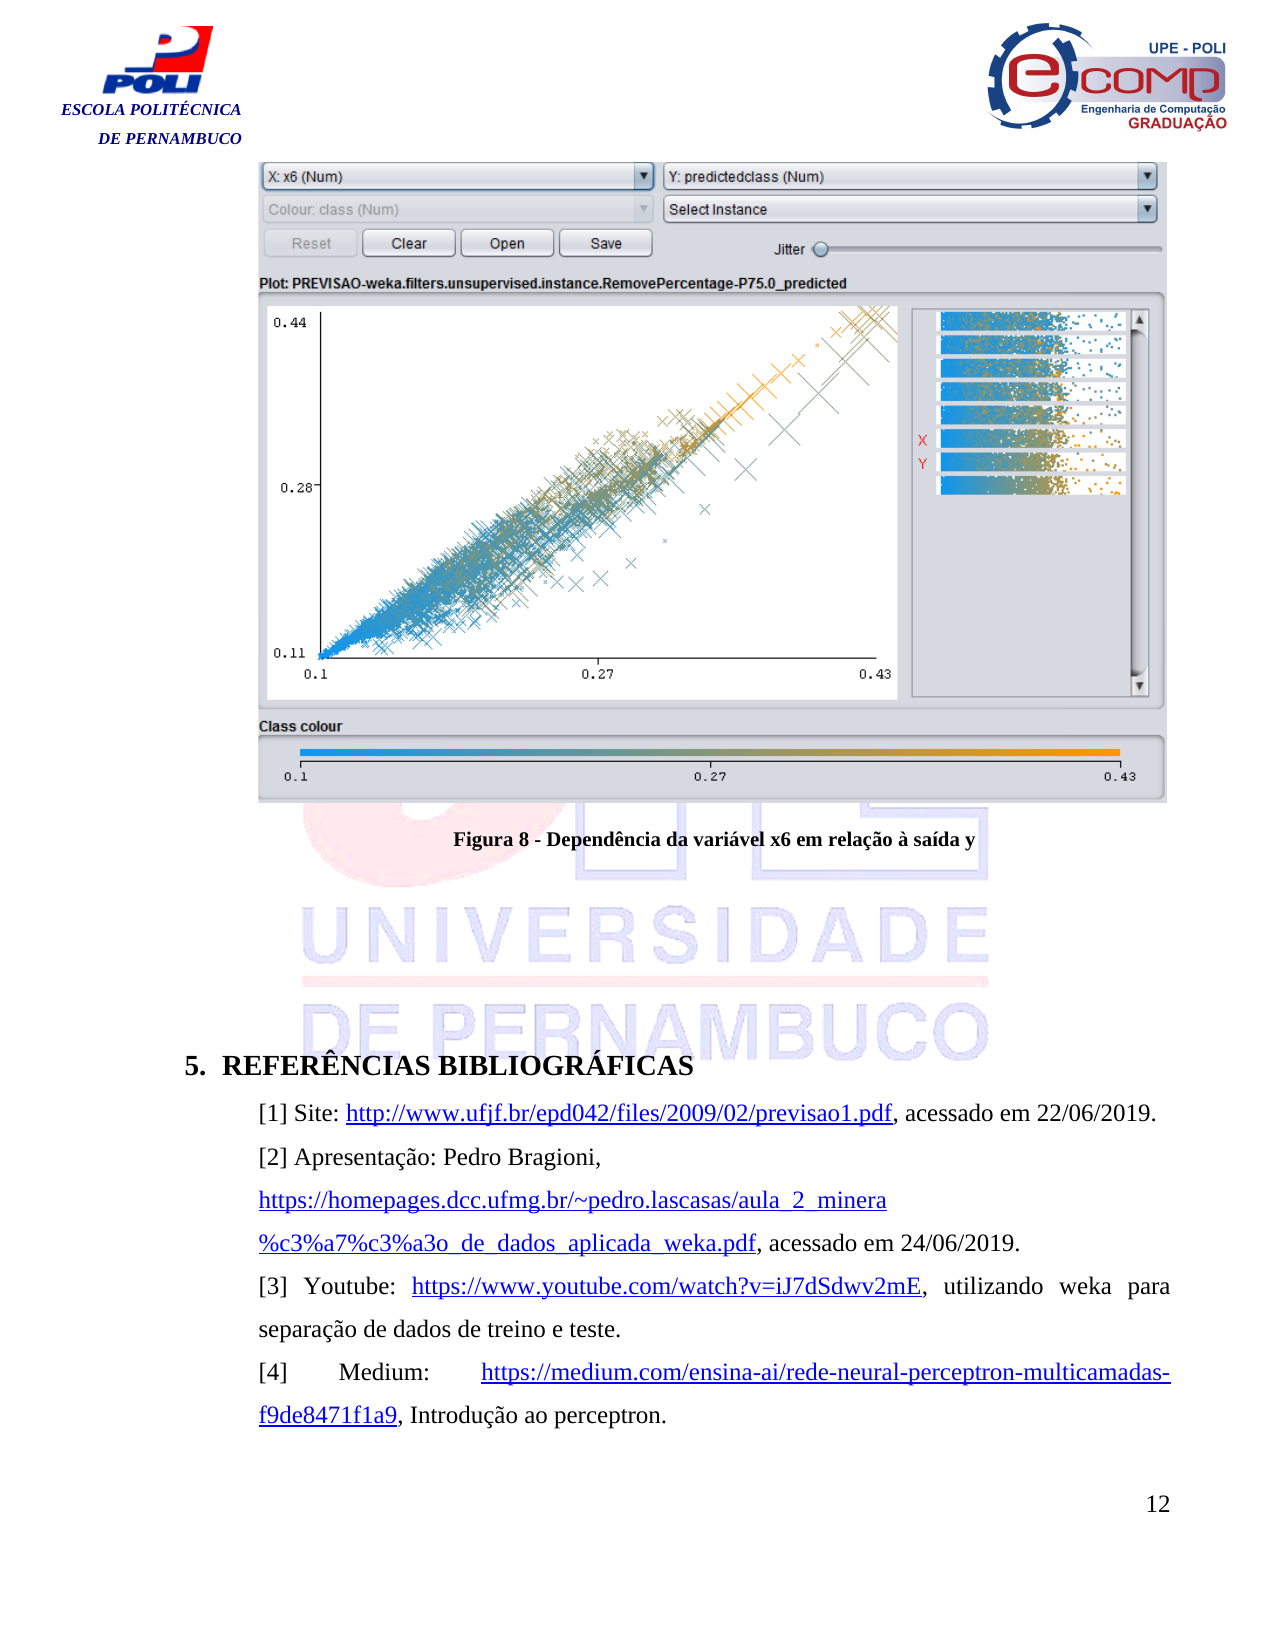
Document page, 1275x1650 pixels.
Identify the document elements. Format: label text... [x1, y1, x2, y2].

picture [976, 14, 1228, 140]
text [4] Medium: https://medium.com/ensina-ai/rede-neural-perceptron-multicamadas-f9de8471f1a9, Introdução ao perceptron. [258, 1357, 1170, 1429]
picture [258, 162, 1167, 803]
subtitle REFERÊNCIAS BIBLIOGRÁFICAS [184, 1048, 1170, 1082]
text [3] Youtube: https://www.youtube.com/watch?v=iJ7dSdwv2mE, utilizando weka para separação de dados de treino e teste. [258, 1271, 1170, 1343]
picture [91, 23, 214, 95]
text [1] Site: http://www.ufjf.br/epd042/files/2009/02/previsao1.pdf, acessado em 22/06/2019. [184, 1098, 1170, 1127]
